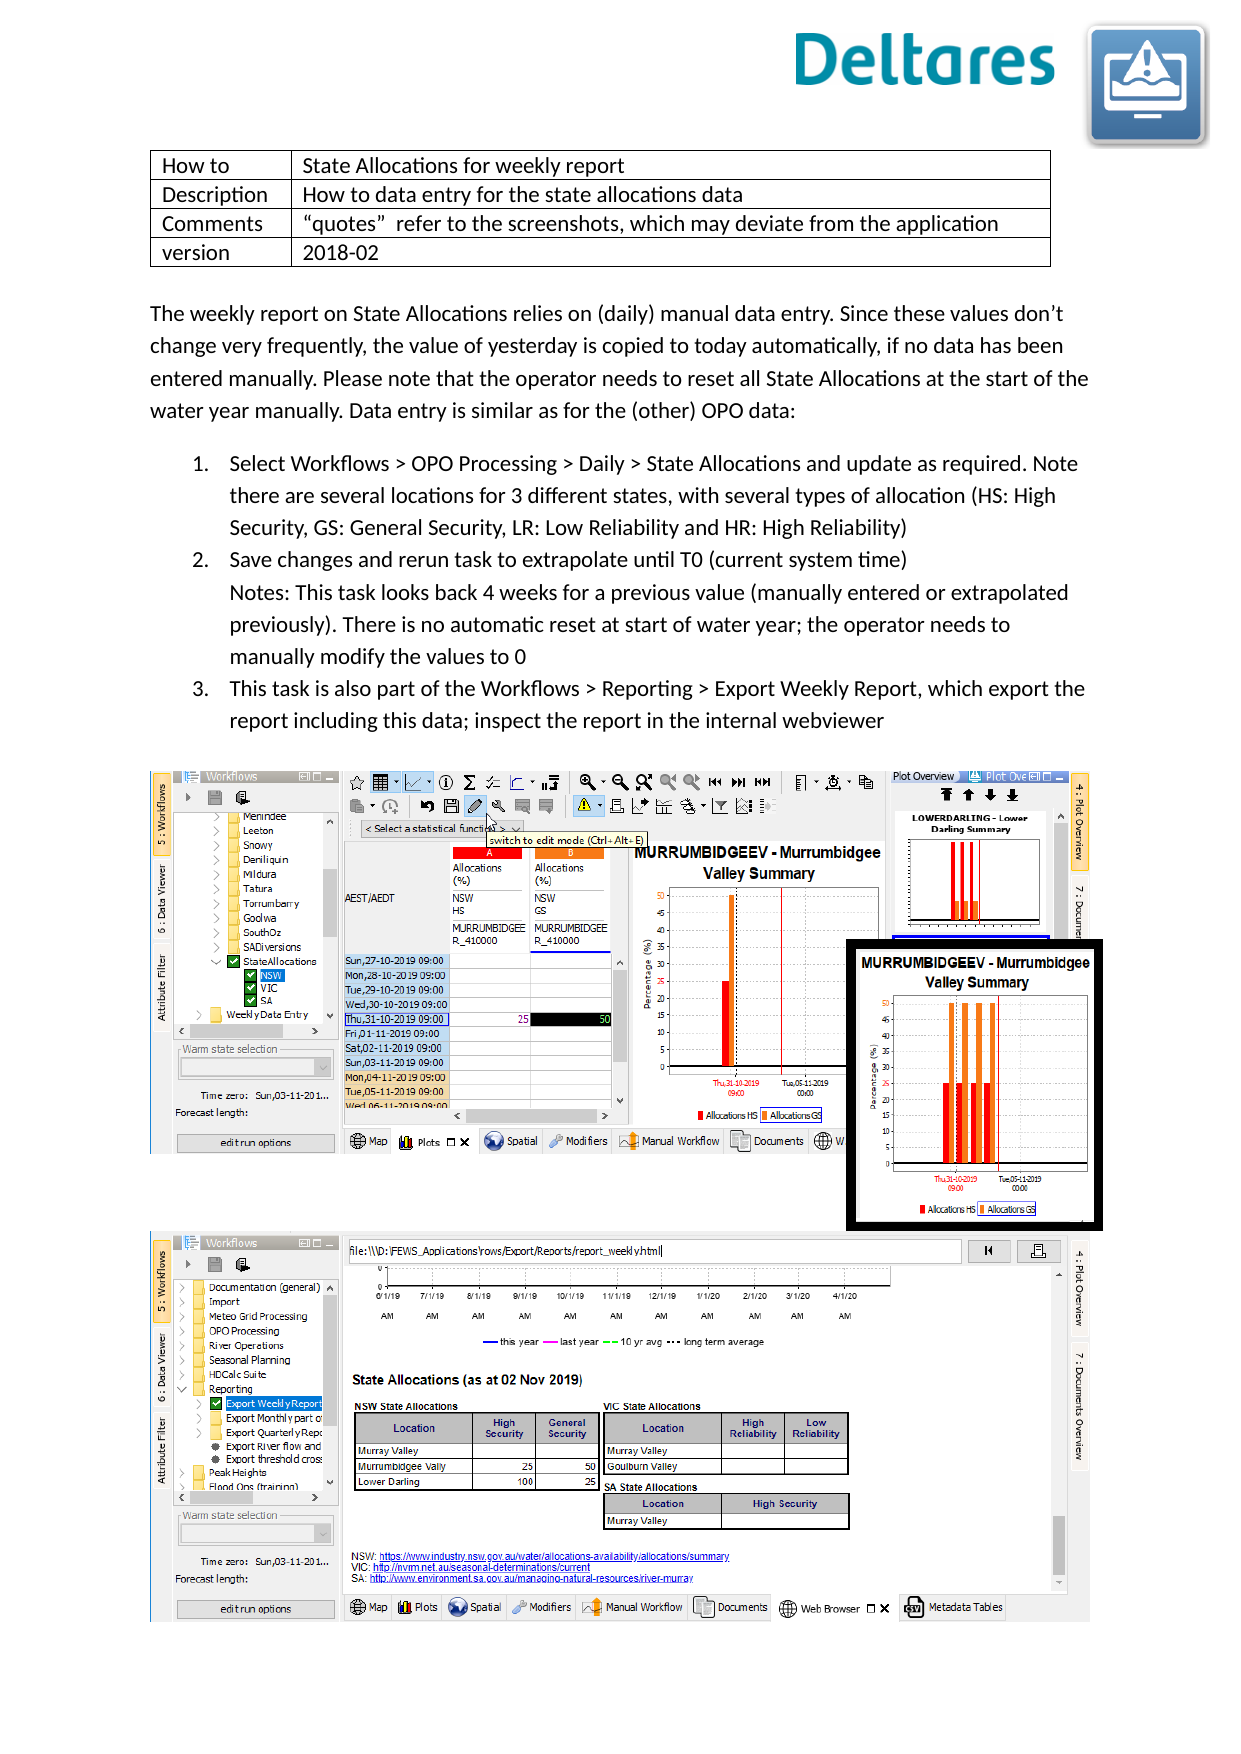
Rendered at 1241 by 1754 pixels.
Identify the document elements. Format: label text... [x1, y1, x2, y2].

table_header State Allocations for weekly report [292, 151, 1050, 179]
table_cell 2018-02 [292, 238, 1050, 266]
picture [150, 771, 1090, 1154]
table_cell Description [151, 180, 291, 208]
list Save changes and rerun task to extrapolate until T0 (current system time) Notes: This task looks back 4 weeks for a previous value (manually entered or extrapolated previously). There is no automatic reset at start of water year; the operator needs to manually modify the values to 0 [192, 546, 1090, 670]
table_header How to [151, 151, 291, 179]
text The weekly report on State Allocations relies on (daily) manual data entry. Since these values don’t change very frequently, the value of yesterday is copied to today automatically, if no data has been entered manually. Please note that the operator needs to reset all State Allocations at the start of the water year manually. Data entry is similar as for the (other) OPO data: [150, 267, 1090, 424]
list Select Workflows > OPO Processing > Daily > State Allocations and update as required. Note there are several locations for 3 different states, with several types of allocation (HS: High Security, GS: General Security, LR: Low Reliability and HR: High Reliability) [192, 449, 1090, 541]
picture [150, 1231, 1090, 1622]
picture [1079, 20, 1211, 149]
table_cell How to data entry for the state allocations data [292, 180, 1050, 208]
table_cell “quotes” refer to the screenshots, which may deviate from the application [292, 209, 1050, 237]
table_cell Comments [151, 209, 291, 237]
picture [796, 33, 1055, 85]
picture [856, 949, 1094, 1222]
list This task is also part of the Workflows > Reporting > Export Weekly Report, which export the report including this data; inspect the report in the internal webviewer [192, 674, 1090, 734]
table_cell version [151, 238, 291, 266]
